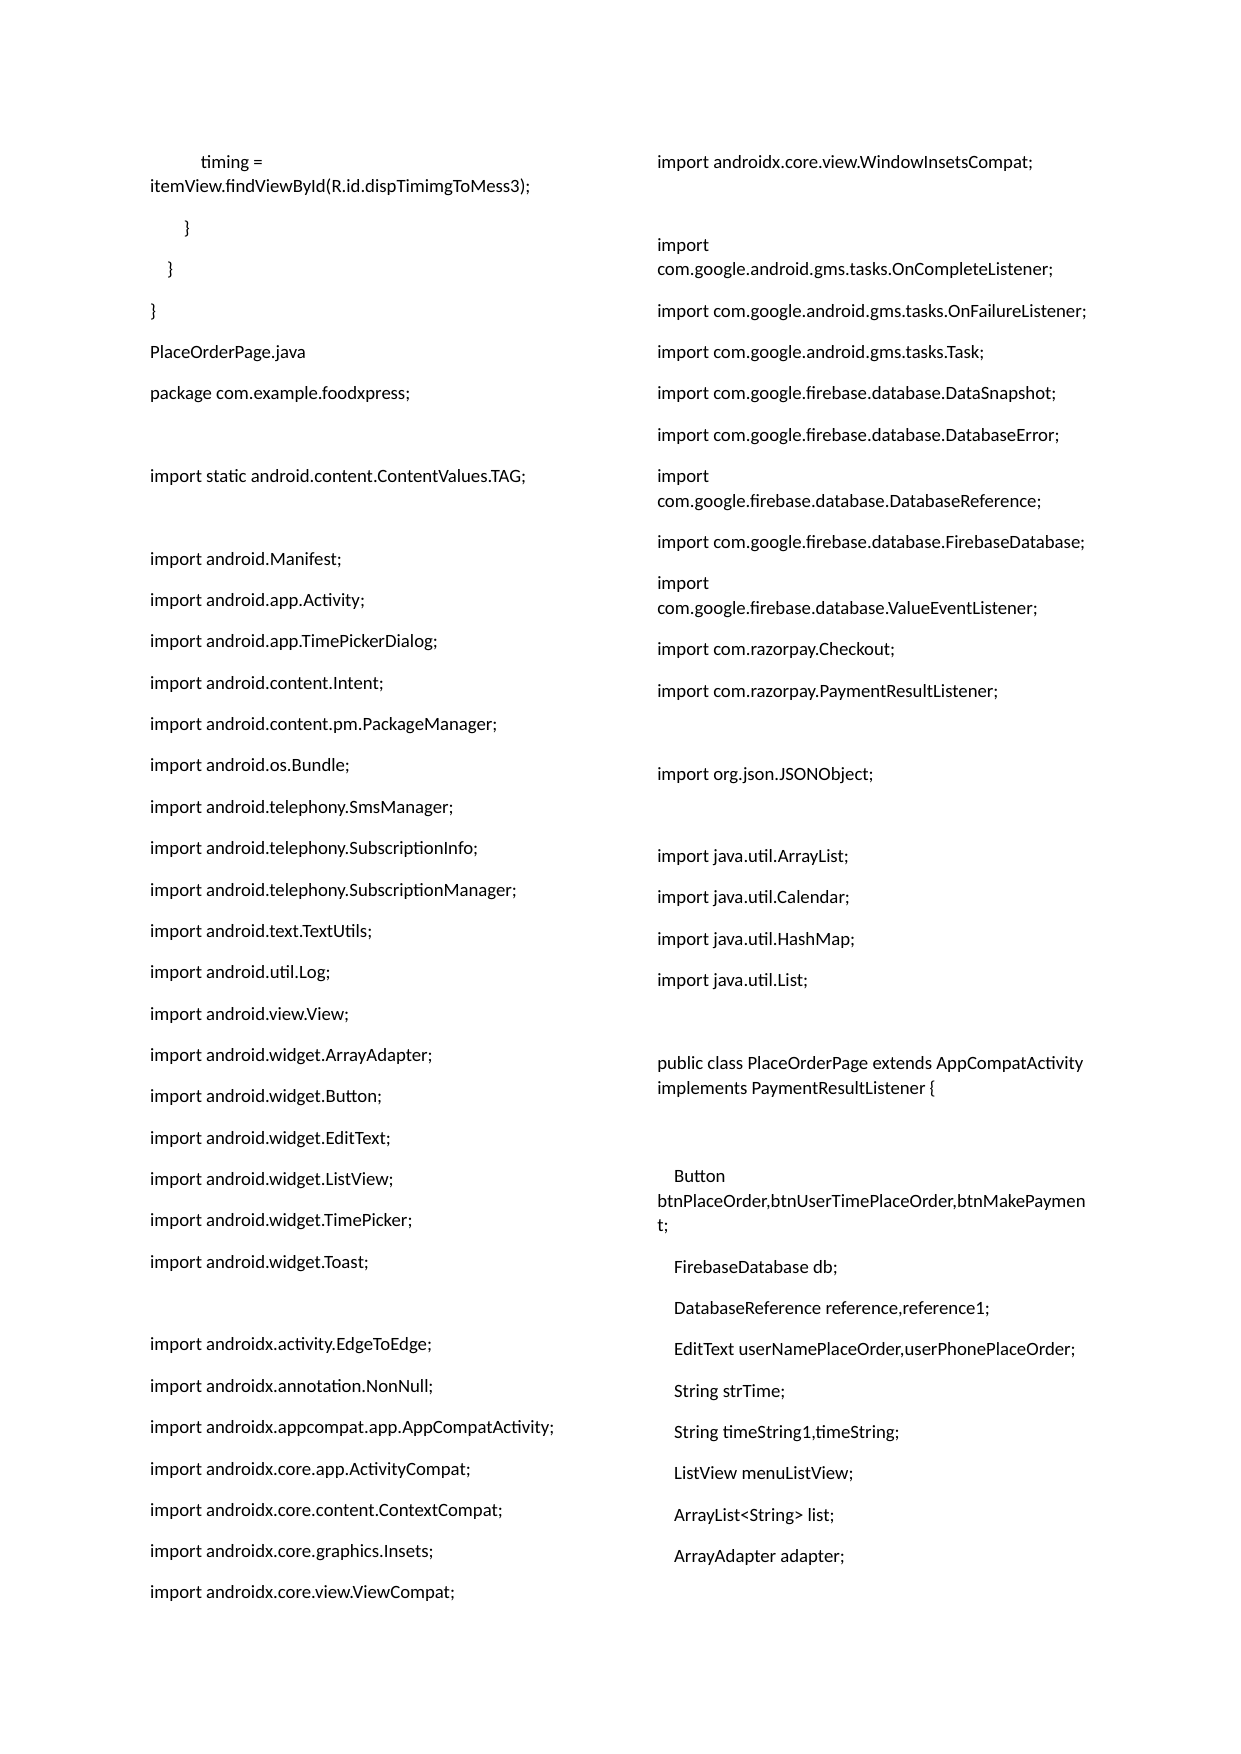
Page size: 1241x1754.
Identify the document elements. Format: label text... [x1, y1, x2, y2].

text import android.widget.EditText; [150, 1126, 583, 1149]
text PlaceOrderPage.java [150, 340, 583, 363]
text import androidx.core.content.ContextCompat; [150, 1498, 583, 1521]
text timing = itemView.findViewById(R.id.dispTimimgToMess3); [150, 150, 583, 198]
text package com.example.foodxpress; [150, 381, 583, 404]
text import java.util.List; [657, 968, 1090, 991]
text EditText userNamePlaceOrder,userPhonePlaceOrder; [657, 1337, 1090, 1360]
text import java.util.ArrayList; [657, 844, 1090, 867]
text import android.telephony.SmsManager; [150, 795, 583, 818]
text DatabaseReference reference,reference1; [657, 1296, 1090, 1319]
text import android.text.TextUtils; [150, 919, 583, 942]
text } [150, 216, 583, 239]
text } [150, 257, 583, 280]
text import android.widget.TimePicker; [150, 1208, 583, 1231]
text import androidx.activity.EdgeToEdge; [150, 1333, 583, 1356]
text import static android.content.ContentValues.TAG; [150, 464, 583, 487]
text String timeString1,timeString; [657, 1420, 1090, 1443]
text Button btnPlaceOrder,btnUserTimePlaceOrder,btnMakePayment; [657, 1164, 1090, 1236]
text import android.content.Intent; [150, 671, 583, 694]
text import androidx.core.view.WindowInsetsCompat; [657, 150, 1090, 173]
text import org.json.JSONObject; [657, 762, 1090, 784]
text public class PlaceOrderPage extends AppCompatActivity implements PaymentResultListener { [657, 1051, 1090, 1099]
text ArrayList<String> list; [657, 1503, 1090, 1526]
text import android.telephony.SubscriptionManager; [150, 878, 583, 901]
text } [150, 299, 583, 322]
text import android.widget.ListView; [150, 1167, 583, 1190]
text import androidx.appcompat.app.AppCompatActivity; [150, 1415, 583, 1438]
text import com.google.firebase.database.DatabaseError; [657, 423, 1090, 446]
text import androidx.core.view.ViewCompat; [150, 1581, 583, 1604]
text import com.google.android.gms.tasks.Task; [657, 340, 1090, 363]
text import android.widget.Button; [150, 1084, 583, 1107]
text String strTime; [657, 1379, 1090, 1402]
text import android.content.pm.PackageManager; [150, 712, 583, 735]
text import com.google.firebase.database.ValueEventListener; [657, 572, 1090, 619]
text import com.google.firebase.database.DataSnapshot; [657, 381, 1090, 404]
text import android.app.TimePickerDialog; [150, 629, 583, 652]
text import android.view.View; [150, 1002, 583, 1025]
text ListView menuListView; [657, 1462, 1090, 1484]
text import android.widget.ArrayAdapter; [150, 1043, 583, 1066]
text import com.google.firebase.database.DatabaseReference; [657, 464, 1090, 512]
text import androidx.annotation.NonNull; [150, 1374, 583, 1397]
text import android.util.Log; [150, 960, 583, 983]
text import androidx.core.graphics.Insets; [150, 1539, 583, 1562]
text import androidx.core.app.ActivityCompat; [150, 1457, 583, 1479]
text import android.os.Bundle; [150, 754, 583, 777]
text FirebaseDatabase db; [657, 1255, 1090, 1278]
text import com.google.android.gms.tasks.OnFailureListener; [657, 299, 1090, 322]
text import android.widget.Toast; [150, 1250, 583, 1273]
text ArrayAdapter adapter; [657, 1544, 1090, 1567]
text import android.app.Activity; [150, 588, 583, 611]
text import android.Manifest; [150, 547, 583, 570]
text import com.razorpay.PaymentResultListener; [657, 679, 1090, 702]
text import com.google.firebase.database.FirebaseDatabase; [657, 530, 1090, 553]
text import com.google.android.gms.tasks.OnCompleteListener; [657, 233, 1090, 280]
text import android.telephony.SubscriptionInfo; [150, 836, 583, 859]
text import java.util.HashMap; [657, 927, 1090, 950]
text import java.util.Calendar; [657, 886, 1090, 909]
text import com.razorpay.Checkout; [657, 638, 1090, 661]
